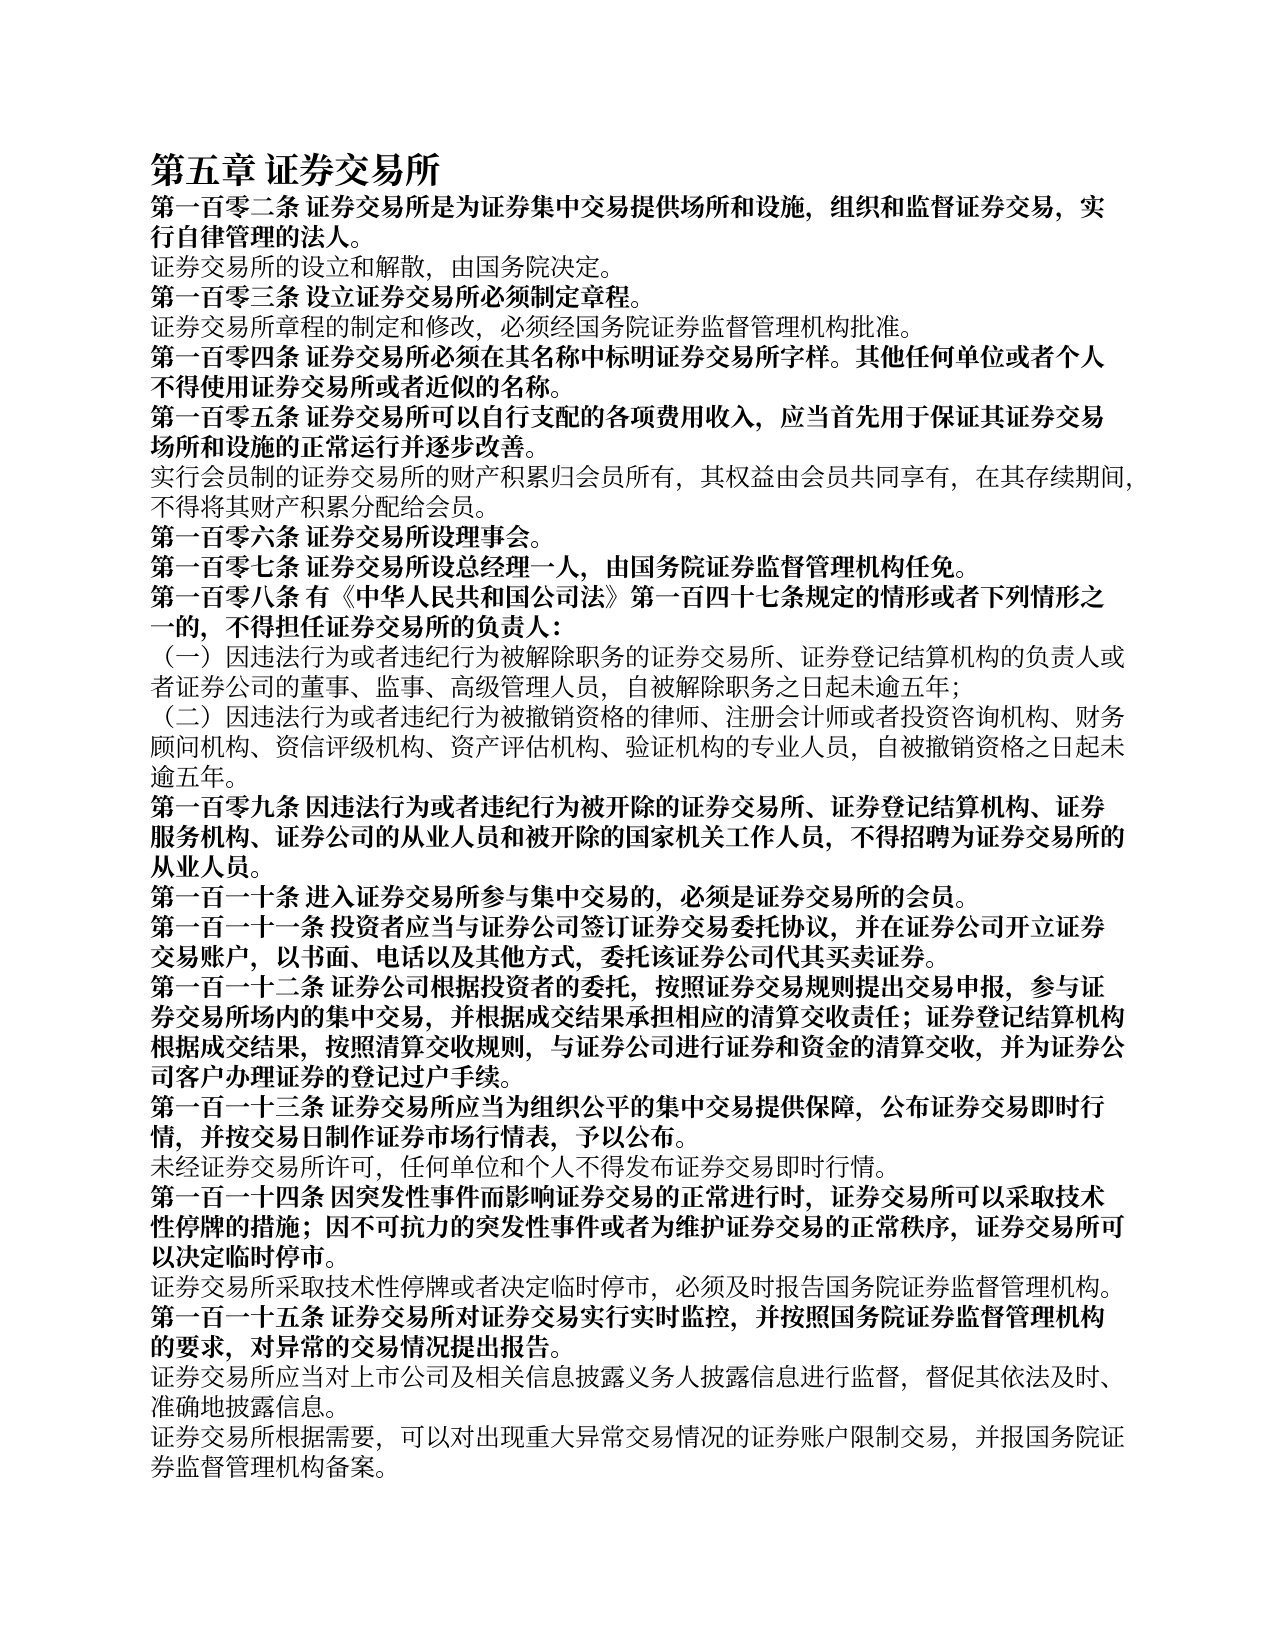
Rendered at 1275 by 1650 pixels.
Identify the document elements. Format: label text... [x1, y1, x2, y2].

text 证券交易所采取技术性停牌或者决定临时停市，必须及时报告国务院证券监督管理机构。 [150, 1272, 1125, 1302]
subtitle 第一百零六条 证券交易所设理事会。 [150, 522, 1125, 552]
text （二）因违法行为或者违纪行为被撤销资格的律师、注册会计师或者投资咨询机构、财务顾问机构、资信评级机构、资产评估机构、验证机构的专业人员，自被撤销资格之日起未逾五年。 [150, 702, 1125, 792]
subtitle 第一百零三条 设立证券交易所必须制定章程。 [150, 282, 1125, 312]
text 证券交易所的设立和解散，由国务院决定。 [150, 252, 1125, 282]
subtitle 第一百零五条 证券交易所可以自行支配的各项费用收入，应当首先用于保证其证券交易场所和设施的正常运行并逐步改善。 [150, 402, 1125, 462]
text （一）因违法行为或者违纪行为被解除职务的证券交易所、证券登记结算机构的负责人或者证券公司的董事、监事、高级管理人员，自被解除职务之日起未逾五年； [150, 642, 1125, 702]
subtitle 第一百一十二条 证券公司根据投资者的委托，按照证券交易规则提出交易申报，参与证券交易所场内的集中交易，并根据成交结果承担相应的清算交收责任；证券登记结算机构根据成交结果，按照清算交收规则，与证券公司进行证券和资金的清算交收，并为证券公司客户办理证券的登记过户手续。 [150, 972, 1125, 1092]
text 证券交易所应当对上市公司及相关信息披露义务人披露信息进行监督，督促其依法及时、准确地披露信息。 [150, 1362, 1125, 1422]
subtitle 第一百一十条 进入证券交易所参与集中交易的，必须是证券交易所的会员。 [150, 882, 1125, 912]
subtitle 第一百零八条 有《中华人民共和国公司法》第一百四十七条规定的情形或者下列情形之一的，不得担任证券交易所的负责人： [150, 582, 1125, 642]
subtitle 第一百一十五条 证券交易所对证券交易实行实时监控，并按照国务院证券监督管理机构的要求，对异常的交易情况提出报告。 [150, 1302, 1125, 1362]
text 未经证券交易所许可，任何单位和个人不得发布证券交易即时行情。 [150, 1152, 1125, 1182]
subtitle 第一百一十一条 投资者应当与证券公司签订证券交易委托协议，并在证券公司开立证券交易账户，以书面、电话以及其他方式，委托该证券公司代其买卖证券。 [150, 912, 1125, 972]
text 实行会员制的证券交易所的财产积累归会员所有，其权益由会员共同享有，在其存续期间，不得将其财产积累分配给会员。 [150, 462, 1125, 522]
text 证券交易所根据需要，可以对出现重大异常交易情况的证券账户限制交易，并报国务院证券监督管理机构备案。 [150, 1422, 1125, 1482]
subtitle 第一百一十四条 因突发性事件而影响证券交易的正常进行时，证券交易所可以采取技术性停牌的措施；因不可抗力的突发性事件或者为维护证券交易的正常秩序，证券交易所可以决定临时停市。 [150, 1182, 1125, 1272]
subtitle 第一百零二条 证券交易所是为证券集中交易提供场所和设施，组织和监督证券交易，实行自律管理的法人。 [150, 192, 1125, 252]
subtitle 第一百零九条 因违法行为或者违纪行为被开除的证券交易所、证券登记结算机构、证券服务机构、证券公司的从业人员和被开除的国家机关工作人员，不得招聘为证券交易所的从业人员。 [150, 792, 1125, 882]
text 证券交易所章程的制定和修改，必须经国务院证券监督管理机构批准。 [150, 312, 1125, 342]
subtitle 第一百零七条 证券交易所设总经理一人，由国务院证券监督管理机构任免。 [150, 552, 1125, 582]
subtitle 第一百一十三条 证券交易所应当为组织公平的集中交易提供保障，公布证券交易即时行情，并按交易日制作证券市场行情表，予以公布。 [150, 1092, 1125, 1152]
subtitle 第一百零四条 证券交易所必须在其名称中标明证券交易所字样。其他任何单位或者个人不得使用证券交易所或者近似的名称。 [150, 342, 1125, 402]
subtitle 第五章 证券交易所 [150, 150, 1125, 192]
